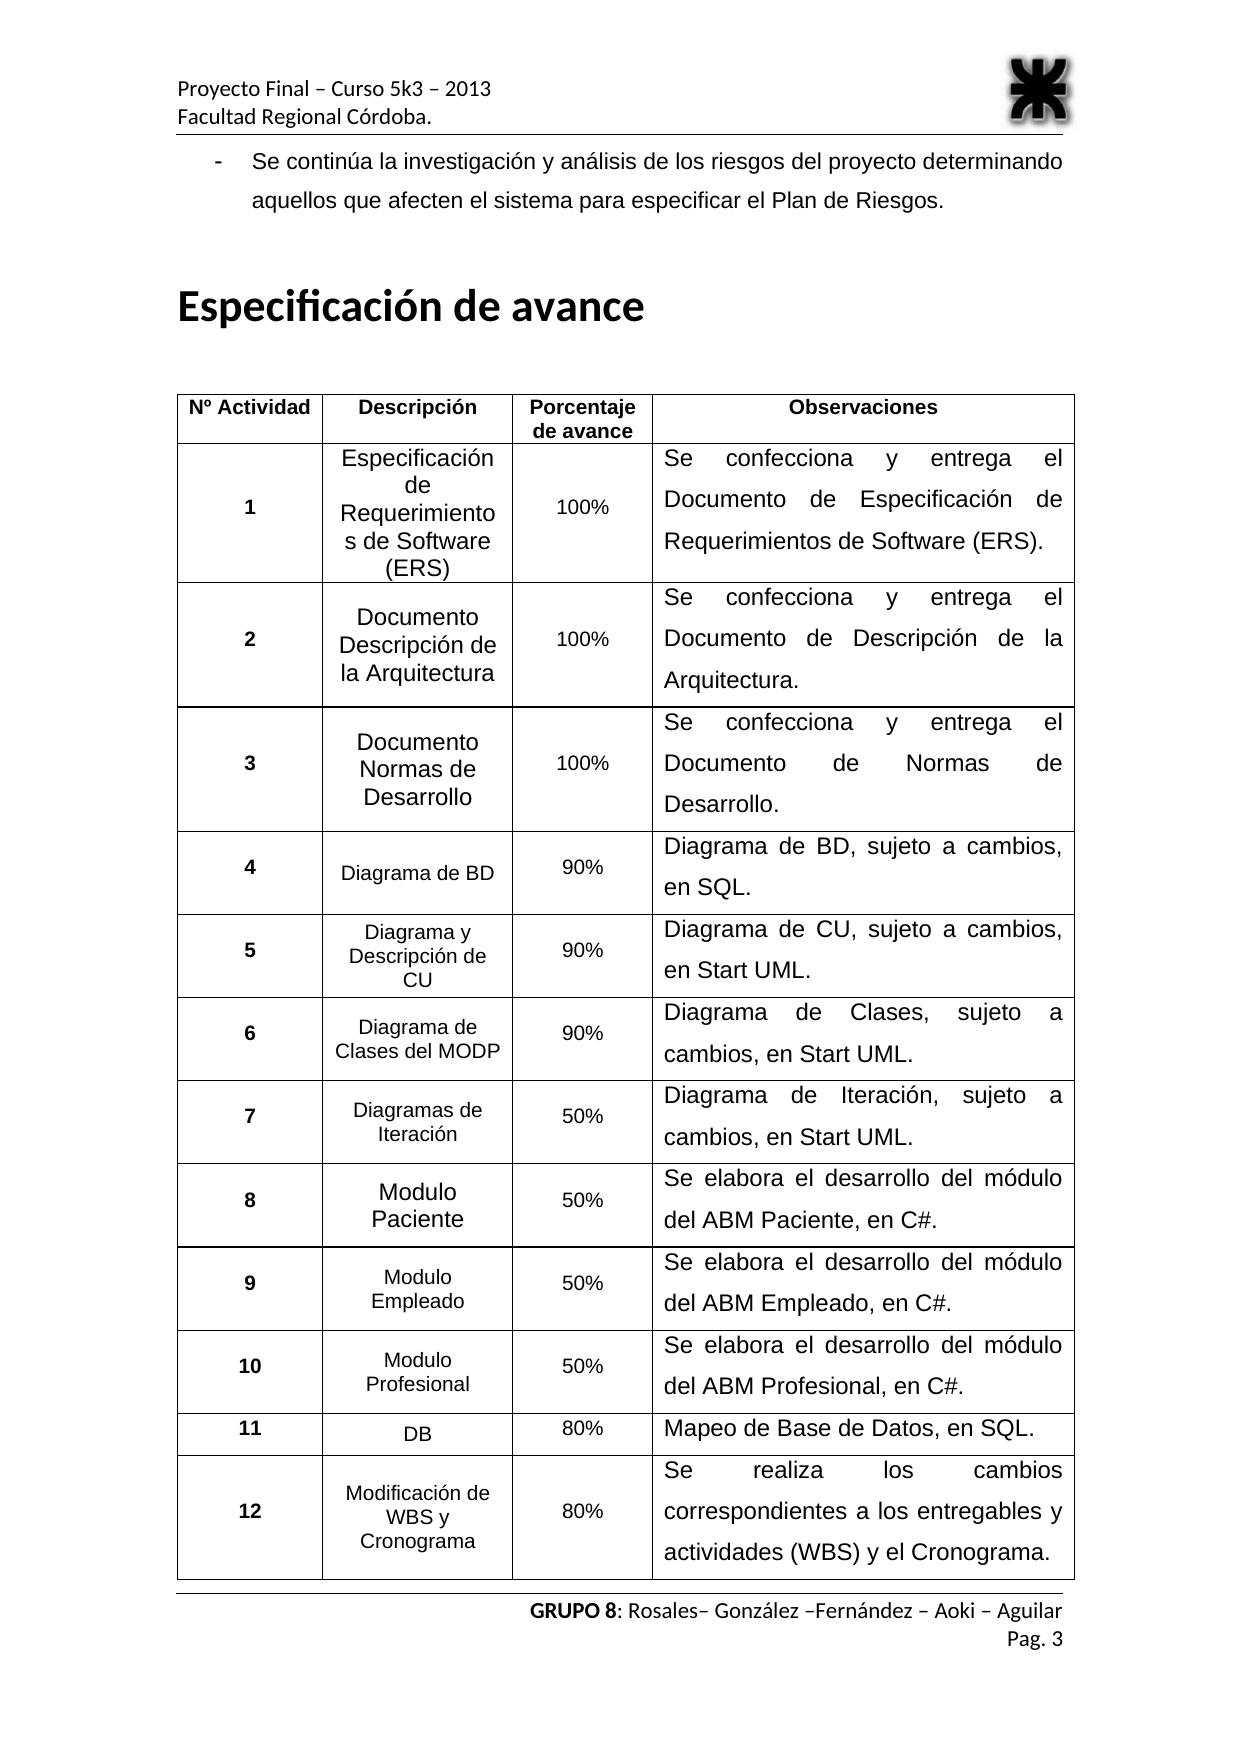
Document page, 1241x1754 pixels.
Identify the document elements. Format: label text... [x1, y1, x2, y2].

table_header Nº Actividad [178, 395, 322, 443]
table_cell Diagrama de BD, sujeto a cambios, en SQL. [653, 832, 1074, 914]
table_header Observaciones [653, 395, 1074, 443]
table_cell Modulo Paciente [323, 1164, 512, 1246]
table_cell Modulo Profesional [323, 1331, 512, 1413]
table_cell 2 [178, 583, 322, 706]
table_cell Diagramas de Iteración [323, 1081, 512, 1163]
table_cell 50% [513, 1331, 652, 1413]
list Se continúa la investigación y análisis de los riesgos del proyecto determinando aquellos que afecten el sistema para especificar el Plan de Riesgos. [214, 148, 1063, 213]
table_cell Modificación de WBS y Cronograma [323, 1456, 512, 1579]
table_header Porcentaje de avance [513, 395, 652, 443]
table_cell Modulo Empleado [323, 1248, 512, 1329]
table_cell 50% [513, 1164, 652, 1246]
table_cell 1 [178, 444, 322, 582]
table_cell Diagrama de CU, sujeto a cambios, en Start UML. [653, 915, 1074, 997]
table_header Descripción [323, 395, 512, 443]
table_cell 11 [178, 1414, 322, 1454]
table_cell Se confecciona y entrega el Documento de Especificación de Requerimientos de Software (ERS). [653, 444, 1074, 582]
table_cell 80% [513, 1414, 652, 1454]
subtitle Especificación de avance [177, 277, 1063, 332]
table_cell Se elabora el desarrollo del módulo del ABM Empleado, en C#. [653, 1248, 1074, 1329]
table_cell Diagrama de BD [323, 832, 512, 914]
table_cell 8 [178, 1164, 322, 1246]
table_cell 100% [513, 708, 652, 831]
table_cell 50% [513, 1081, 652, 1163]
table_cell Se elabora el desarrollo del módulo del ABM Paciente, en C#. [653, 1164, 1074, 1246]
table_cell Diagrama de Iteración, sujeto a cambios, en Start UML. [653, 1081, 1074, 1163]
table_cell 4 [178, 832, 322, 914]
table_cell Documento Descripción de la Arquitectura [323, 583, 512, 706]
table_cell 90% [513, 915, 652, 997]
table_cell 6 [178, 998, 322, 1080]
table_cell 5 [178, 915, 322, 997]
picture [1000, 50, 1079, 133]
table_cell 3 [178, 708, 322, 831]
table_cell Se confecciona y entrega el Documento de Descripción de la Arquitectura. [653, 583, 1074, 706]
table_cell 7 [178, 1081, 322, 1163]
table_cell Diagrama de Clases, sujeto a cambios, en Start UML. [653, 998, 1074, 1080]
table_cell 50% [513, 1248, 652, 1329]
table_cell Mapeo de Base de Datos, en SQL. [653, 1414, 1074, 1454]
table_cell Se confecciona y entrega el Documento de Normas de Desarrollo. [653, 708, 1074, 831]
table_cell Especificación de Requerimientos de Software (ERS) [323, 444, 512, 582]
table_cell Se realiza los cambios correspondientes a los entregables y actividades (WBS) y el Cronograma. [653, 1456, 1074, 1579]
table_cell 90% [513, 832, 652, 914]
table_cell Diagrama de Clases del MODP [323, 998, 512, 1080]
table_cell 9 [178, 1248, 322, 1329]
table_cell Documento Normas de Desarrollo [323, 708, 512, 831]
table_cell 100% [513, 583, 652, 706]
table_cell 12 [178, 1456, 322, 1579]
table_cell DB [323, 1414, 512, 1454]
table_cell 10 [178, 1331, 322, 1413]
table_cell Diagrama y Descripción de CU [323, 915, 512, 997]
table_cell 100% [513, 444, 652, 582]
table_cell 90% [513, 998, 652, 1080]
table_cell 80% [513, 1456, 652, 1579]
table_cell Se elabora el desarrollo del módulo del ABM Profesional, en C#. [653, 1331, 1074, 1413]
